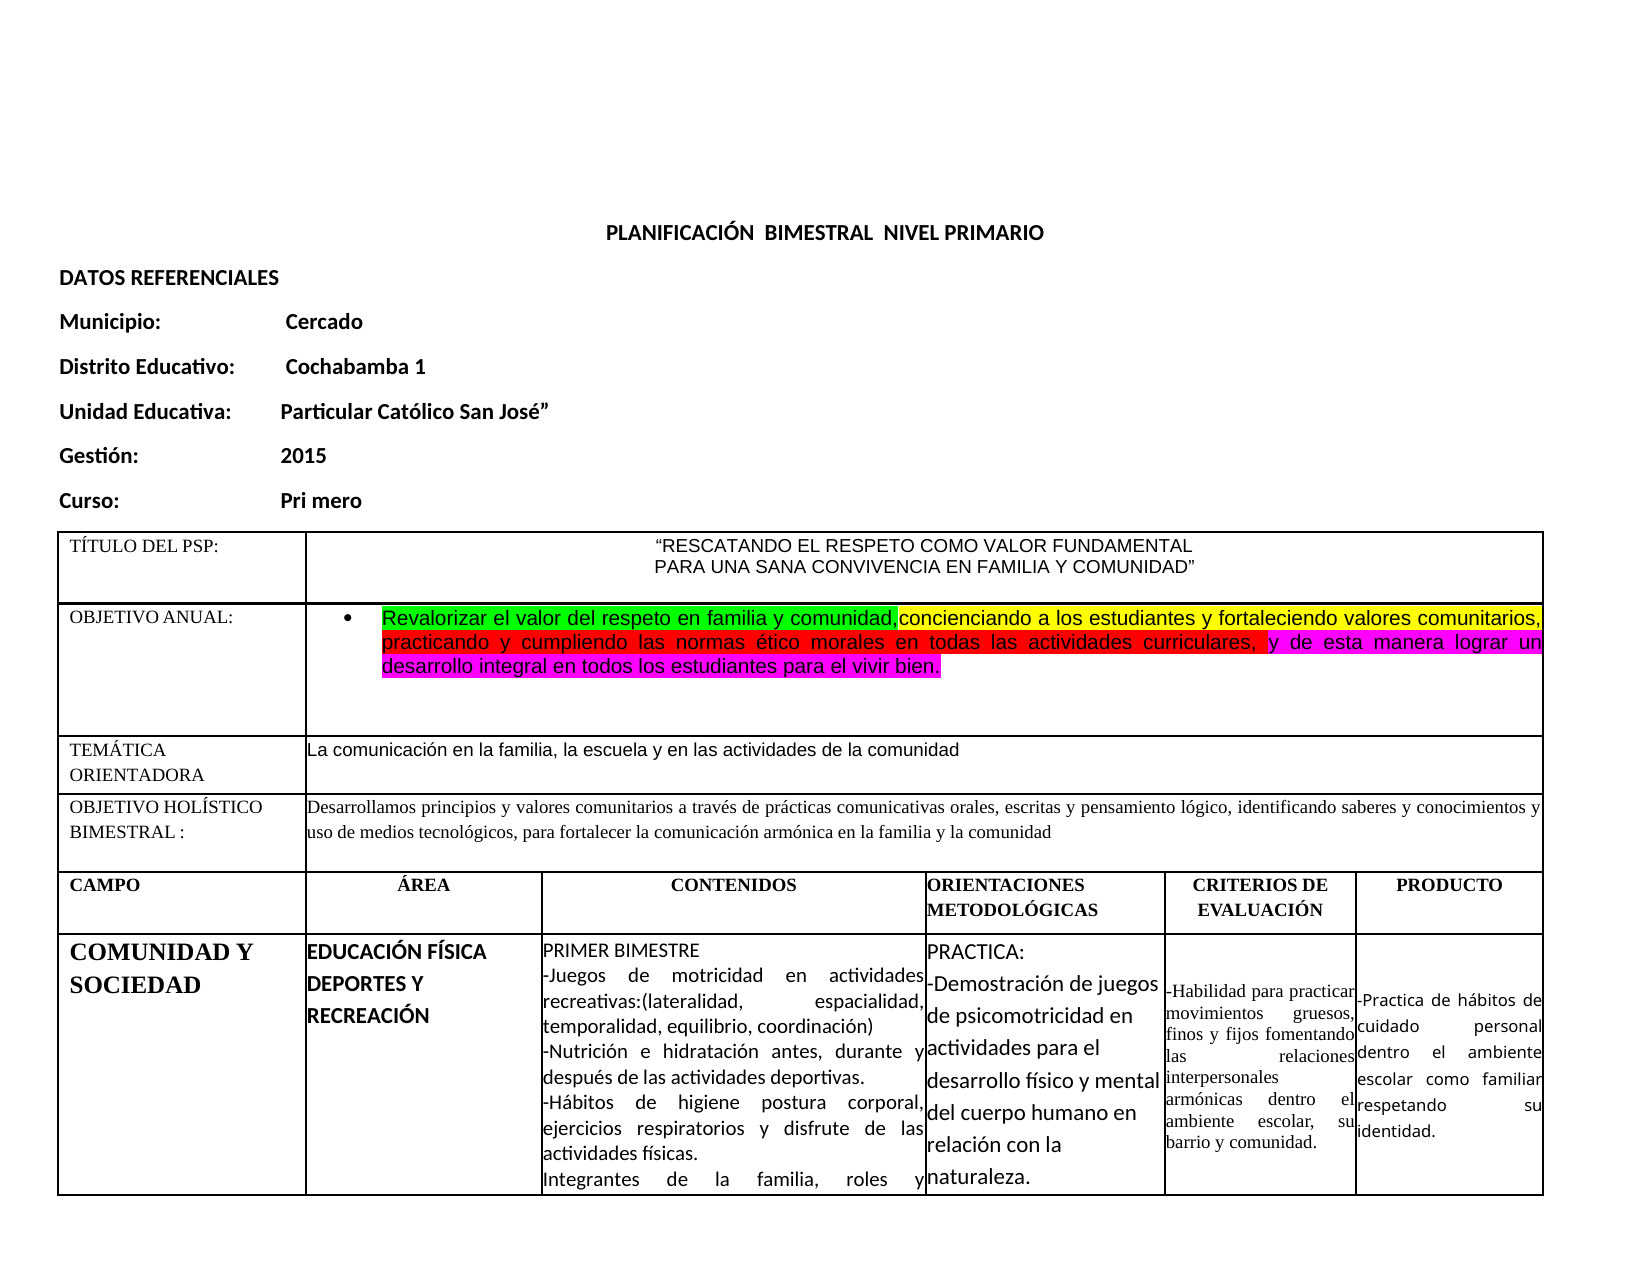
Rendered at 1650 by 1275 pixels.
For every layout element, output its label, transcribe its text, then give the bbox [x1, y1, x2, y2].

table_cell Desarrollamos principios y valores comunitarios a través de prácticas comunicativas orales, escritas y pensamiento lógico, identificando saberes y conocimientos y uso de medios tecnológicos, para fortalecer la comunicación armónica en la familia y la comunidad [307, 795, 1542, 871]
table_cell CRITERIOS DE EVALUACIÓN [1166, 873, 1355, 933]
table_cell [543, 935, 925, 1194]
table_cell Revalorizar el valor del respeto en familia y comunidad,concienciando a los estudiantes y fortaleciendo valores comunitarios, practicando y cumpliendo las normas ético morales en todas las actividades curriculares, y de esta manera lograr un desarrollo integral en todos los estudiantes para el vivir bien. [307, 605, 1542, 735]
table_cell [307, 935, 541, 1194]
text Distrito Educativo: Cochabamba 1 [59, 352, 1591, 380]
text DATOS REFERENCIALES [59, 263, 1591, 291]
table_cell La comunicación en la familia, la escuela y en las actividades de la comunidad [307, 737, 1542, 793]
table_header “RESCATANDO EL RESPETO COMO VALOR FUNDAMENTAL PARA UNA SANA CONVIVENCIA EN FAMILIA Y COMUNIDAD” [307, 533, 1542, 602]
text Unidad Educativa: Particular Católico San José” [59, 397, 1591, 425]
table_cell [59, 935, 305, 1194]
table_header TÍTULO DEL PSP: [59, 533, 305, 602]
table_cell ÁREA [307, 873, 541, 933]
table_cell OBJETIVO ANUAL: [59, 605, 305, 735]
text Gestión: 2015 [59, 442, 1591, 469]
table_cell ORIENTACIONES METODOLÓGICAS [927, 873, 1164, 933]
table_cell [927, 935, 1164, 1194]
table_cell CONTENIDOS [543, 873, 925, 933]
table_cell PRODUCTO [1357, 873, 1542, 933]
text Curso: Pri mero [59, 486, 1591, 514]
text Municipio: Cercado [59, 307, 1591, 336]
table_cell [1357, 935, 1542, 1194]
table_cell OBJETIVO HOLÍSTICO BIMESTRAL : [59, 795, 305, 871]
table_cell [1166, 935, 1355, 1194]
text PLANIFICACIÓN BIMESTRAL NIVEL PRIMARIO [59, 218, 1591, 246]
table_cell TEMÁTICA ORIENTADORA [59, 737, 305, 793]
table_cell CAMPO [59, 873, 305, 933]
